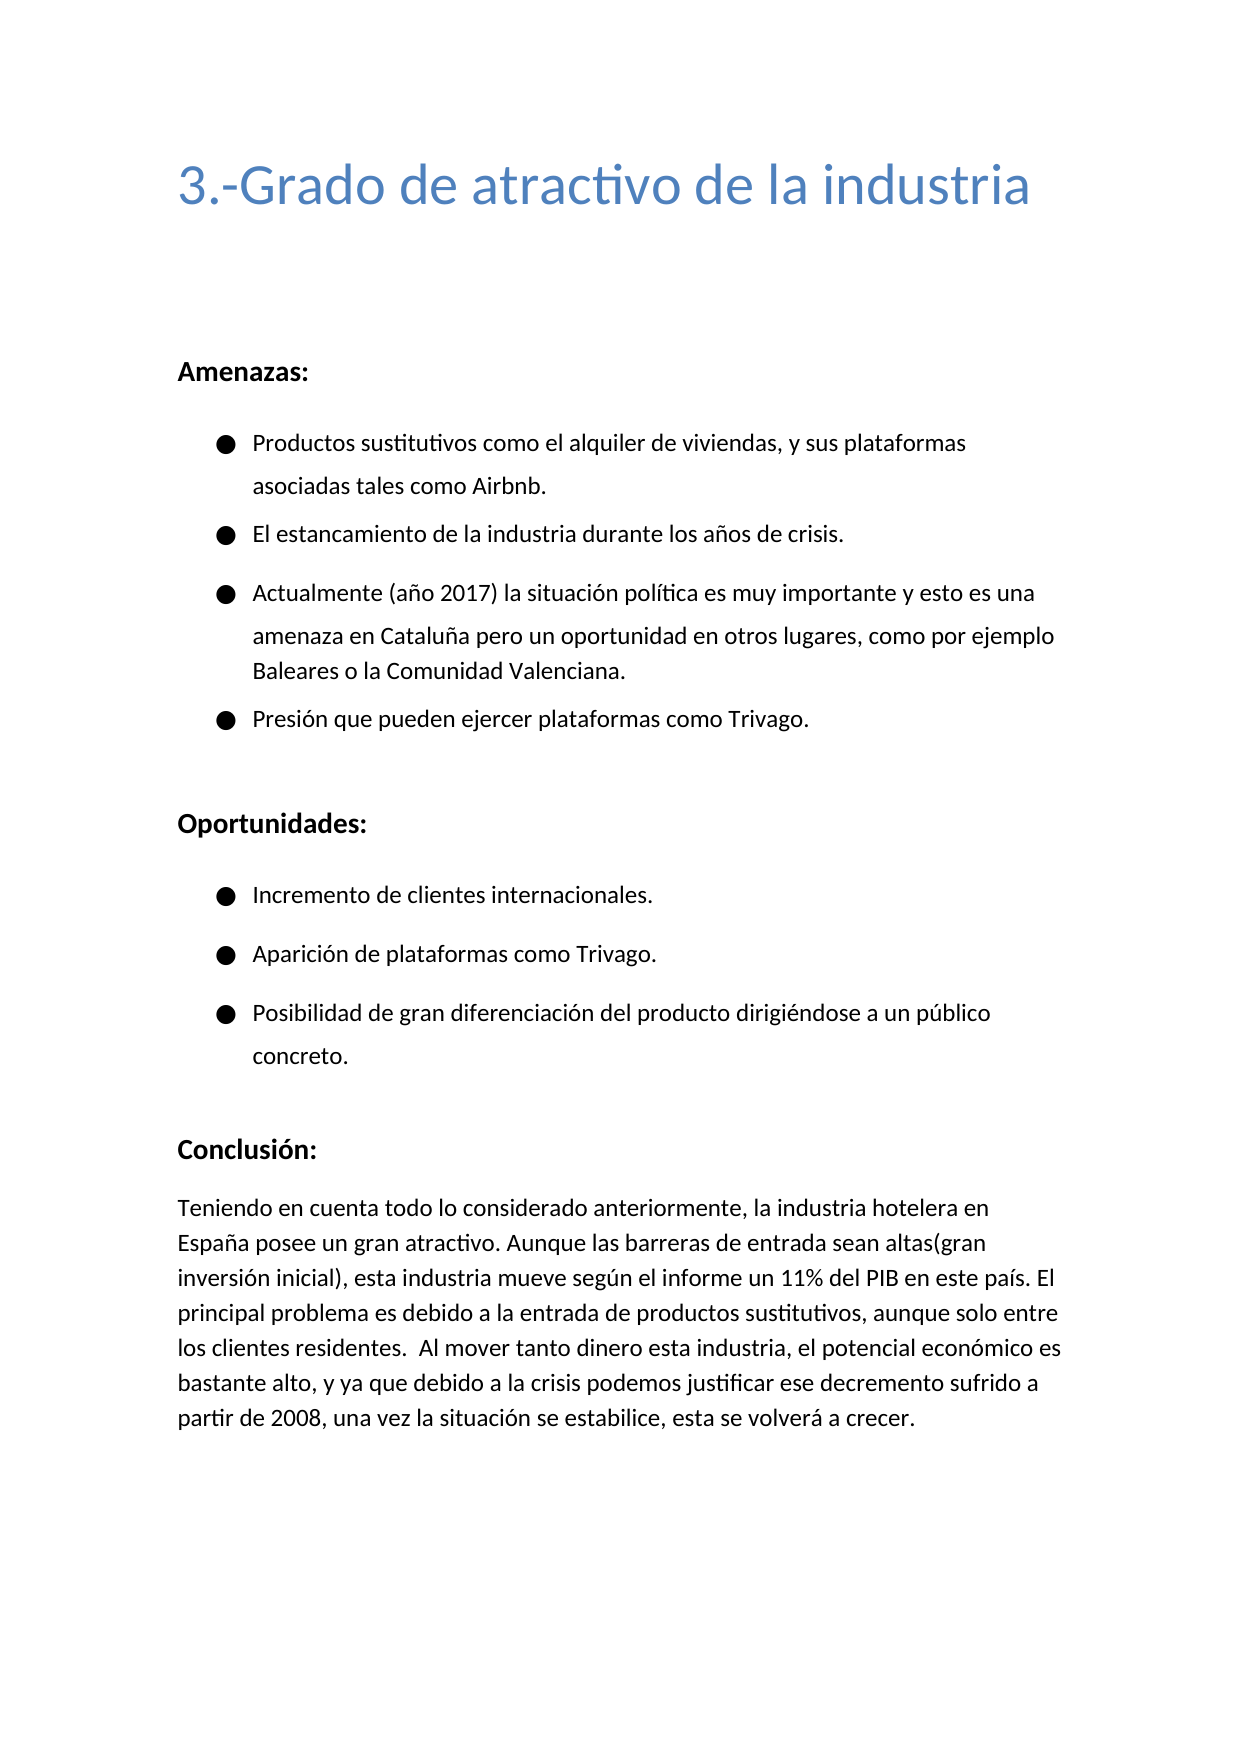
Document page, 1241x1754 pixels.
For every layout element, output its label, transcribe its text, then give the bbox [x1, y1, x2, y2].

list Presión que pueden ejercer plataformas como Trivago. [215, 690, 1063, 741]
text 3.-Grado de atractivo de la industria [177, 148, 1063, 219]
list El estancamiento de la industria durante los años de crisis. [215, 506, 1063, 557]
text Amenazas: [177, 353, 1063, 389]
list Incremento de clientes internacionales. [215, 867, 1063, 918]
text Teniendo en cuenta todo lo considerado anteriormente, la industria hotelera en España posee un gran atractivo. Aunque las barreras de entrada sean altas(gran inversión inicial), esta industria mueve según el informe un 11% del PIB en este país. El principal problema es debido a la entrada de productos sustitutivos, aunque solo entre los clientes residentes. Al mover tanto dinero esta industria, el potencial económico es bastante alto, y ya que debido a la crisis podemos justificar ese decremento sufrido a partir de 2008, una vez la situación se estabilice, esta se volverá a crecer. [177, 1193, 1063, 1433]
list Productos sustitutivos como el alquiler de viviendas, y sus plataformas asociadas tales como Airbnb. [215, 415, 1063, 501]
text Conclusión: [177, 1131, 1063, 1166]
list Posibilidad de gran diferenciación del producto dirigiéndose a un público concreto. [215, 984, 1063, 1071]
list Actualmente (año 2017) la situación política es muy importante y esto es una amenaza en Cataluña pero un oportunidad en otros lugares, como por ejemplo Baleares o la Comunidad Valenciana. [215, 564, 1063, 686]
text Oportunidades: [177, 805, 1063, 840]
list Aparición de plataformas como Trivago. [215, 925, 1063, 977]
